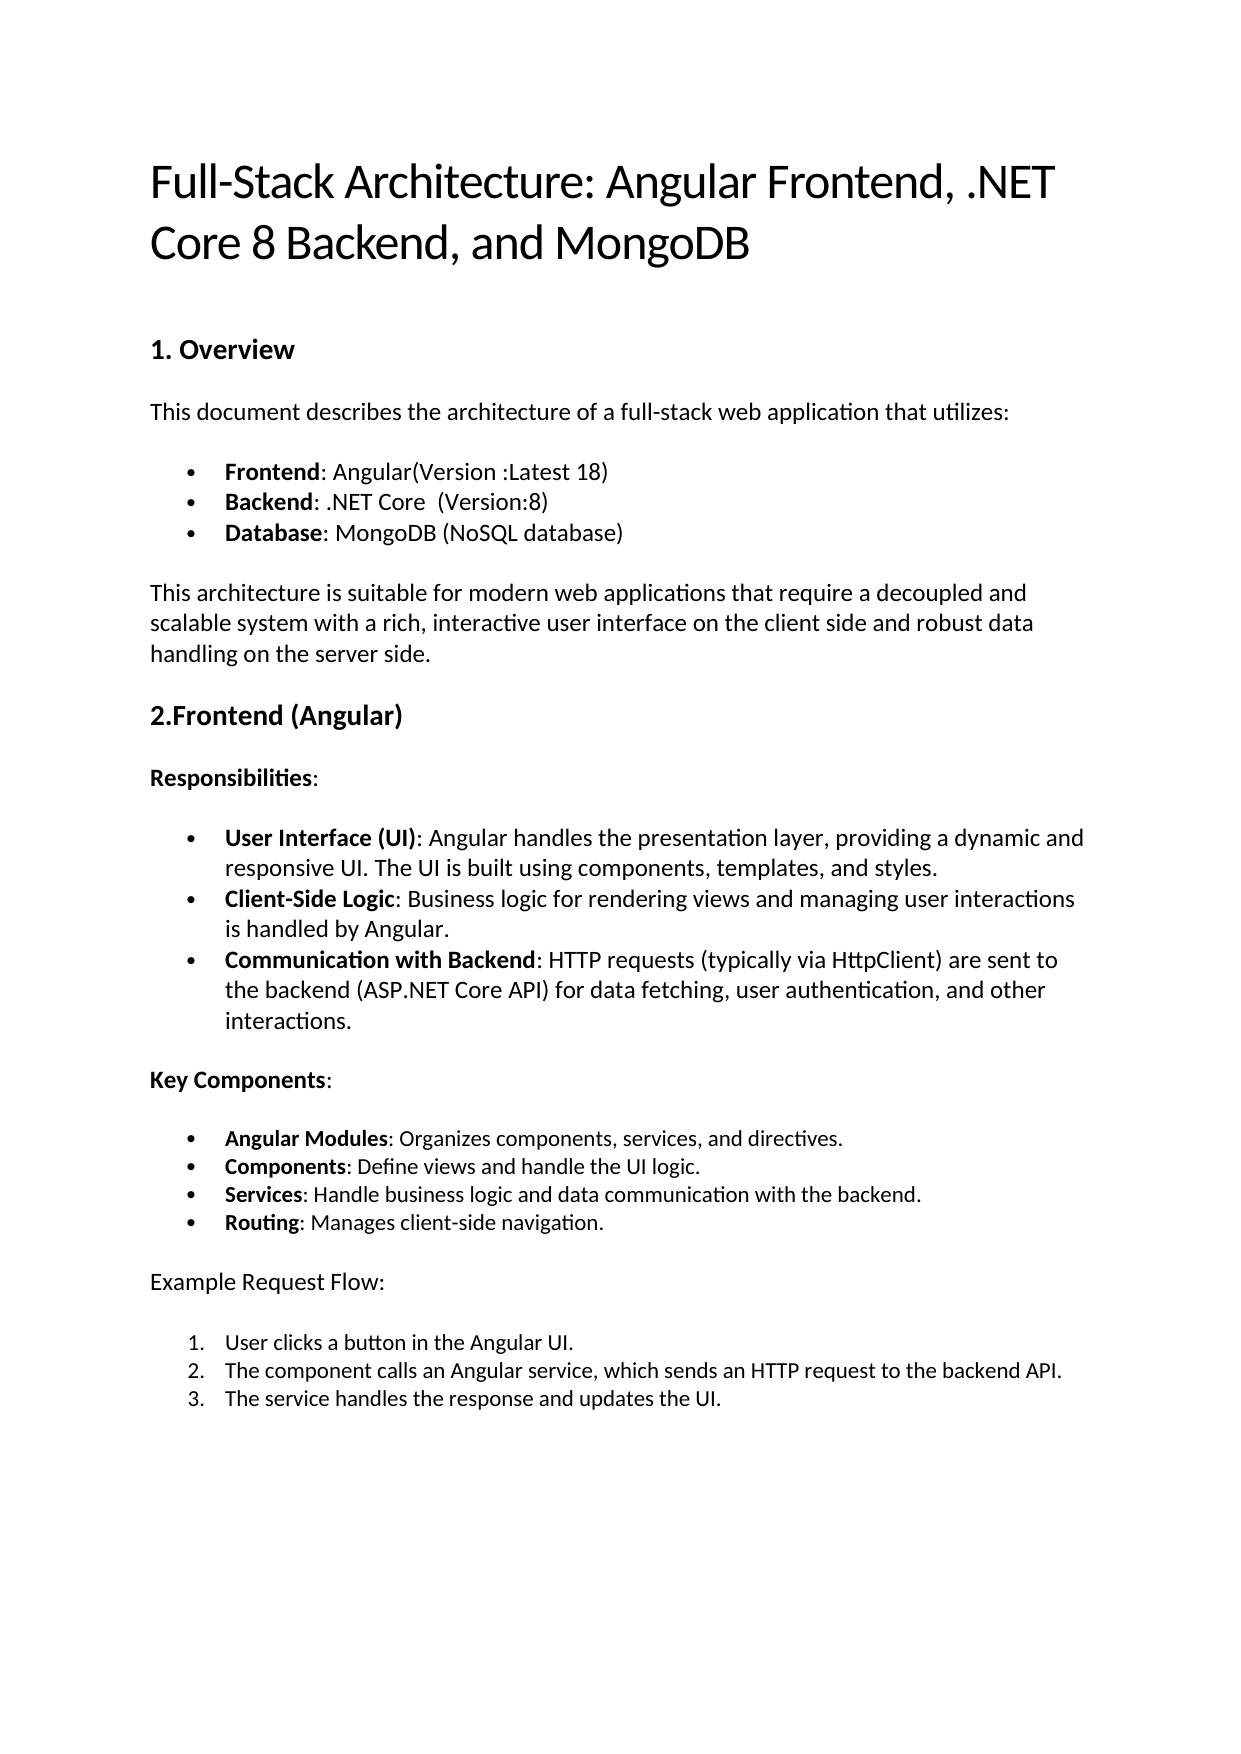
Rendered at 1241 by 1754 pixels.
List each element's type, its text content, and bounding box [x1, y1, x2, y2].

list The service handles the response and updates the UI. [187, 1384, 1090, 1412]
text 2.Frontend (Angular) [150, 697, 1090, 733]
list Frontend: Angular(Version :Latest 18) [187, 456, 1090, 486]
list Backend: .NET Core (Version:8) [187, 486, 1090, 517]
text Key Components: [150, 1065, 1090, 1095]
subtitle Example Request Flow: [150, 1266, 1090, 1296]
list User Interface (UI): Angular handles the presentation layer, providing a dynamic and responsive UI. The UI is built using components, templates, and styles. [187, 822, 1090, 883]
list Components: Define views and handle the UI logic. [187, 1152, 1090, 1180]
text This document describes the architecture of a full-stack web application that utilizes: [150, 396, 1090, 427]
list User clicks a button in the Angular UI. [187, 1328, 1090, 1356]
list The component calls an Angular service, which sends an HTTP request to the backend API. [187, 1356, 1090, 1384]
title Full-Stack Architecture: Angular Frontend, .NET Core 8 Backend, and MongoDB [150, 150, 1090, 272]
list Services: Handle business logic and data communication with the backend. [187, 1180, 1090, 1208]
text Responsibilities: [150, 762, 1090, 793]
text 1. Overview [150, 331, 1090, 367]
list Communication with Backend: HTTP requests (typically via HttpClient) are sent to the backend (ASP.NET Core API) for data fetching, user authentication, and other interactions. [187, 944, 1090, 1036]
list Database: MongoDB (NoSQL database) [187, 517, 1090, 547]
text This architecture is suitable for modern web applications that require a decoupled and scalable system with a rich, interactive user interface on the client side and robust data handling on the server side. [150, 577, 1090, 668]
list Client-Side Logic: Business logic for rendering views and managing user interactions is handled by Angular. [187, 883, 1090, 944]
list Routing: Manages client-side navigation. [187, 1208, 1090, 1236]
list Angular Modules: Organizes components, services, and directives. [187, 1124, 1090, 1152]
